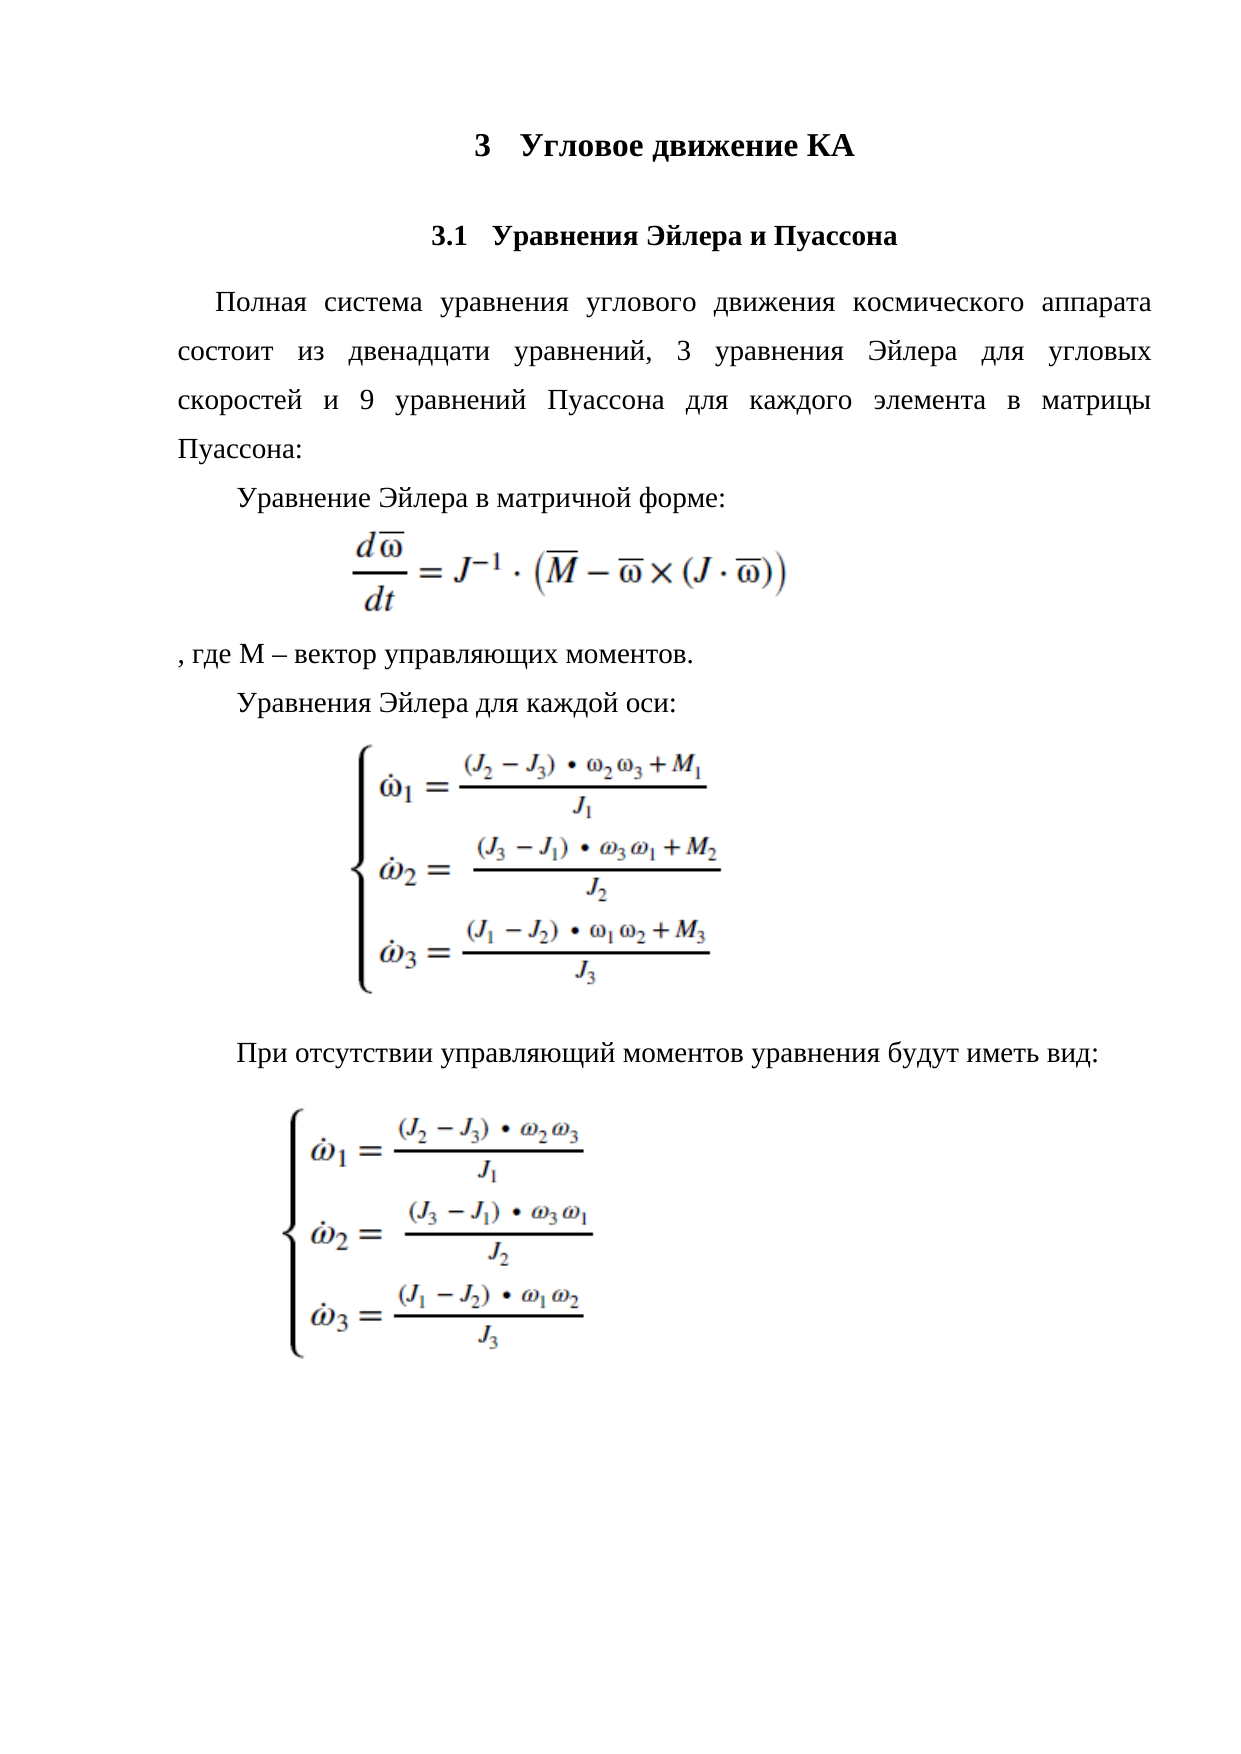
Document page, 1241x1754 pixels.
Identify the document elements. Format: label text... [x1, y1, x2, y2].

picture [236, 1102, 644, 1379]
text При отсутствии управляющий моментов уравнения будут иметь вид: [177, 1035, 1152, 1068]
subtitle Уравнения Эйлера и Пуассона [177, 218, 1152, 252]
text Уравнение Эйлера в матричной форме: [177, 480, 1152, 514]
text , где М – вектор управляющих моментов. [177, 636, 1152, 669]
picture [320, 734, 751, 1011]
picture [320, 514, 816, 627]
text Уравнения Эйлера для каждой оси: [177, 685, 1152, 719]
subtitle Угловое движение КА [177, 126, 1152, 164]
text Полная система уравнения углового движения космического аппарата состоит из двенадцати уравнений, 3 уравнения Эйлера для угловых скоростей и 9 уравнений Пуассона для каждого элемента в матрицы Пуассона: [177, 284, 1152, 465]
